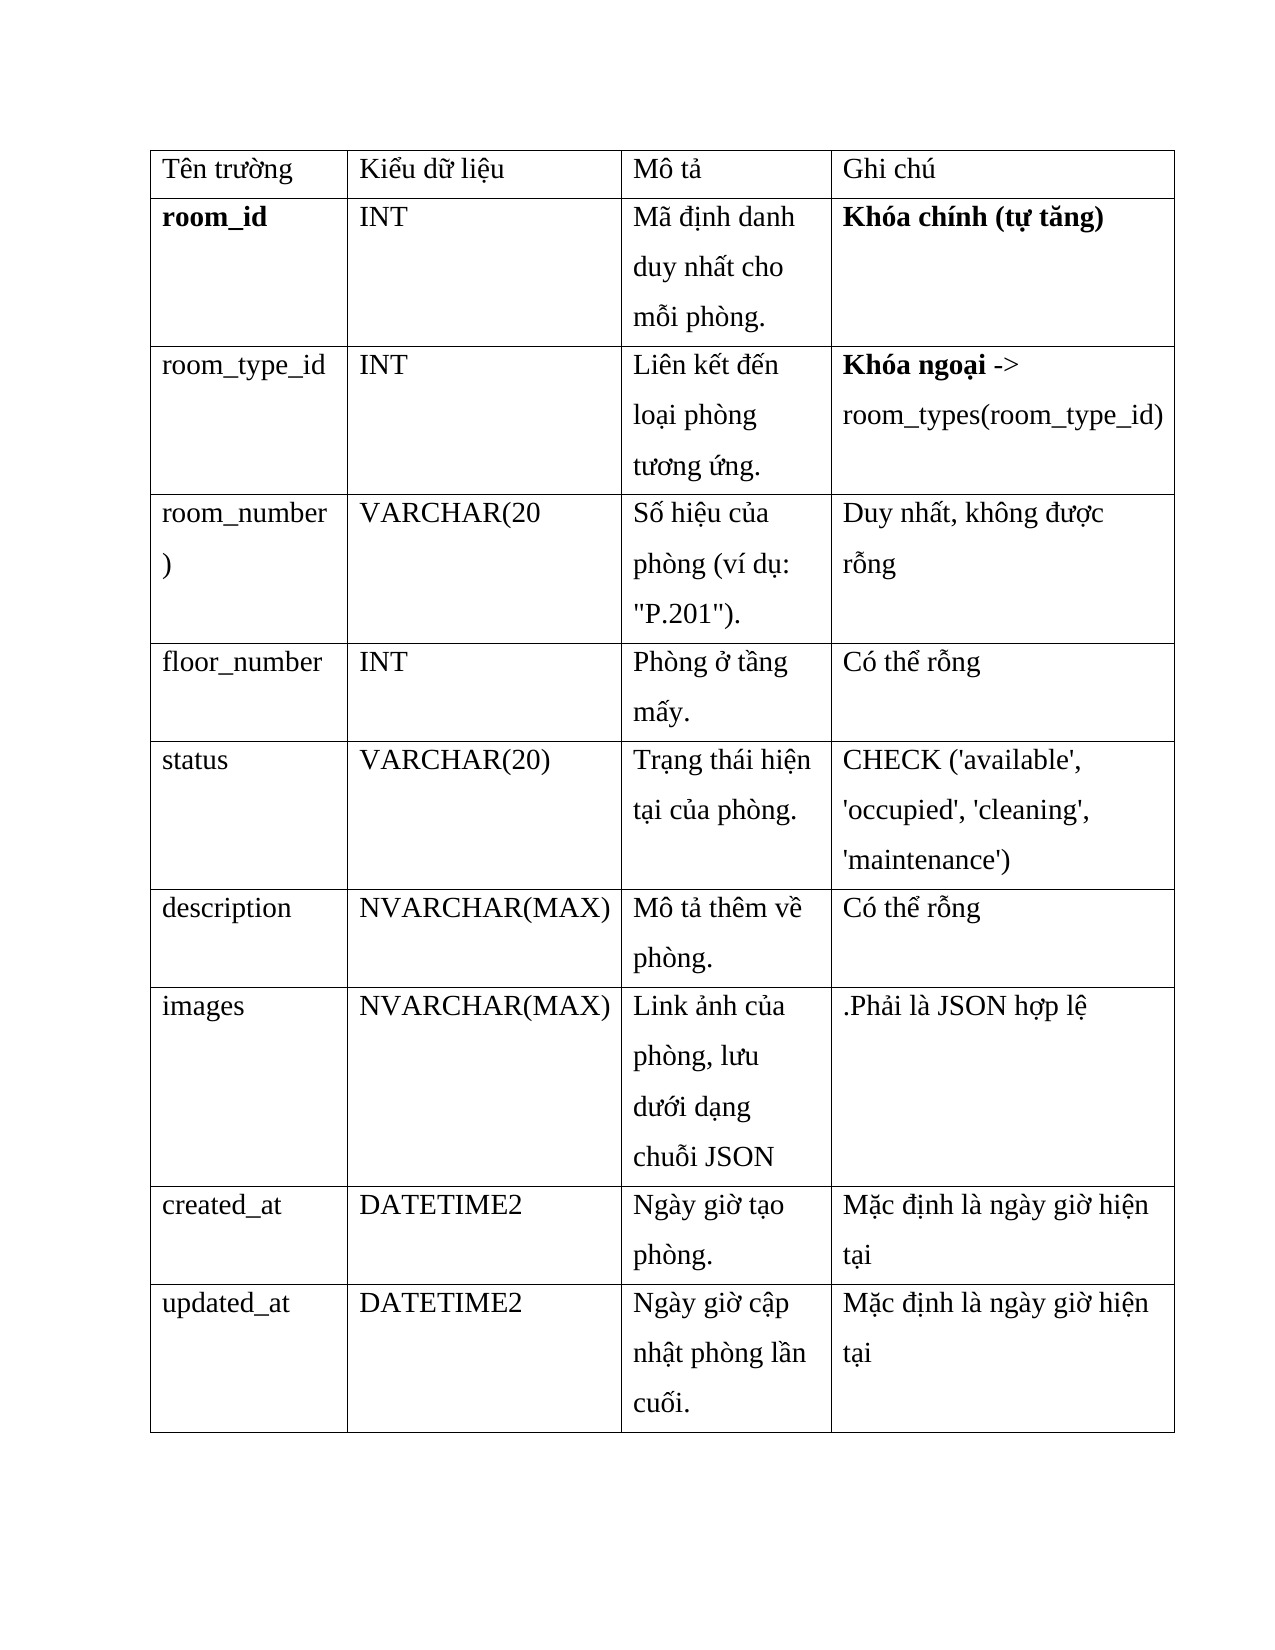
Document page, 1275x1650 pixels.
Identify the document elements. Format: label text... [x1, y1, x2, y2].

table_cell CHECK ('available', 'occupied', 'cleaning', 'maintenance') [832, 742, 1174, 889]
table_header Kiểu dữ liệu [348, 151, 621, 198]
table_cell description [151, 890, 347, 987]
table_cell Duy nhất, không được rỗng [832, 495, 1174, 643]
table_cell Số hiệu của phòng (ví dụ: "P.201"). [622, 495, 831, 643]
table_cell .Phải là JSON hợp lệ [832, 988, 1174, 1186]
table_cell Liên kết đến loại phòng tương ứng. [622, 347, 831, 494]
table_cell created_at [151, 1187, 347, 1284]
table_cell Có thể rỗng [832, 890, 1174, 987]
table_cell Khóa chính (tự tăng) [832, 199, 1174, 346]
table_cell DATETIME2 [348, 1187, 621, 1284]
table_header Ghi chú [832, 151, 1174, 198]
table_cell updated_at [151, 1285, 347, 1432]
table_cell status [151, 742, 347, 889]
table_cell Ngày giờ tạo phòng. [622, 1187, 831, 1284]
table_cell VARCHAR(20 [348, 495, 621, 643]
table_cell Mã định danh duy nhất cho mỗi phòng. [622, 199, 831, 346]
table_cell floor_number [151, 644, 347, 741]
table_header Tên trường [151, 151, 347, 198]
table_cell Mô tả thêm về phòng. [622, 890, 831, 987]
table_cell images [151, 988, 347, 1186]
table_cell Khóa ngoại -> room_types(room_type_id) [832, 347, 1174, 494]
table_cell room_number) [151, 495, 347, 643]
table_cell Ngày giờ cập nhật phòng lần cuối. [622, 1285, 831, 1432]
table_cell Phòng ở tầng mấy. [622, 644, 831, 741]
table_cell Trạng thái hiện tại của phòng. [622, 742, 831, 889]
table_cell INT [348, 644, 621, 741]
table_cell NVARCHAR(MAX) [348, 988, 621, 1186]
table_cell room_id [151, 199, 347, 346]
table_cell Mặc định là ngày giờ hiện tại [832, 1285, 1174, 1432]
table_cell Link ảnh của phòng, lưu dưới dạng chuỗi JSON [622, 988, 831, 1186]
table_cell room_type_id [151, 347, 347, 494]
table_cell Mặc định là ngày giờ hiện tại [832, 1187, 1174, 1284]
table_cell INT [348, 199, 621, 346]
table_header Mô tả [622, 151, 831, 198]
table_cell DATETIME2 [348, 1285, 621, 1432]
table_cell Có thể rỗng [832, 644, 1174, 741]
table_cell VARCHAR(20) [348, 742, 621, 889]
table_cell INT [348, 347, 621, 494]
table_cell NVARCHAR(MAX) [348, 890, 621, 987]
